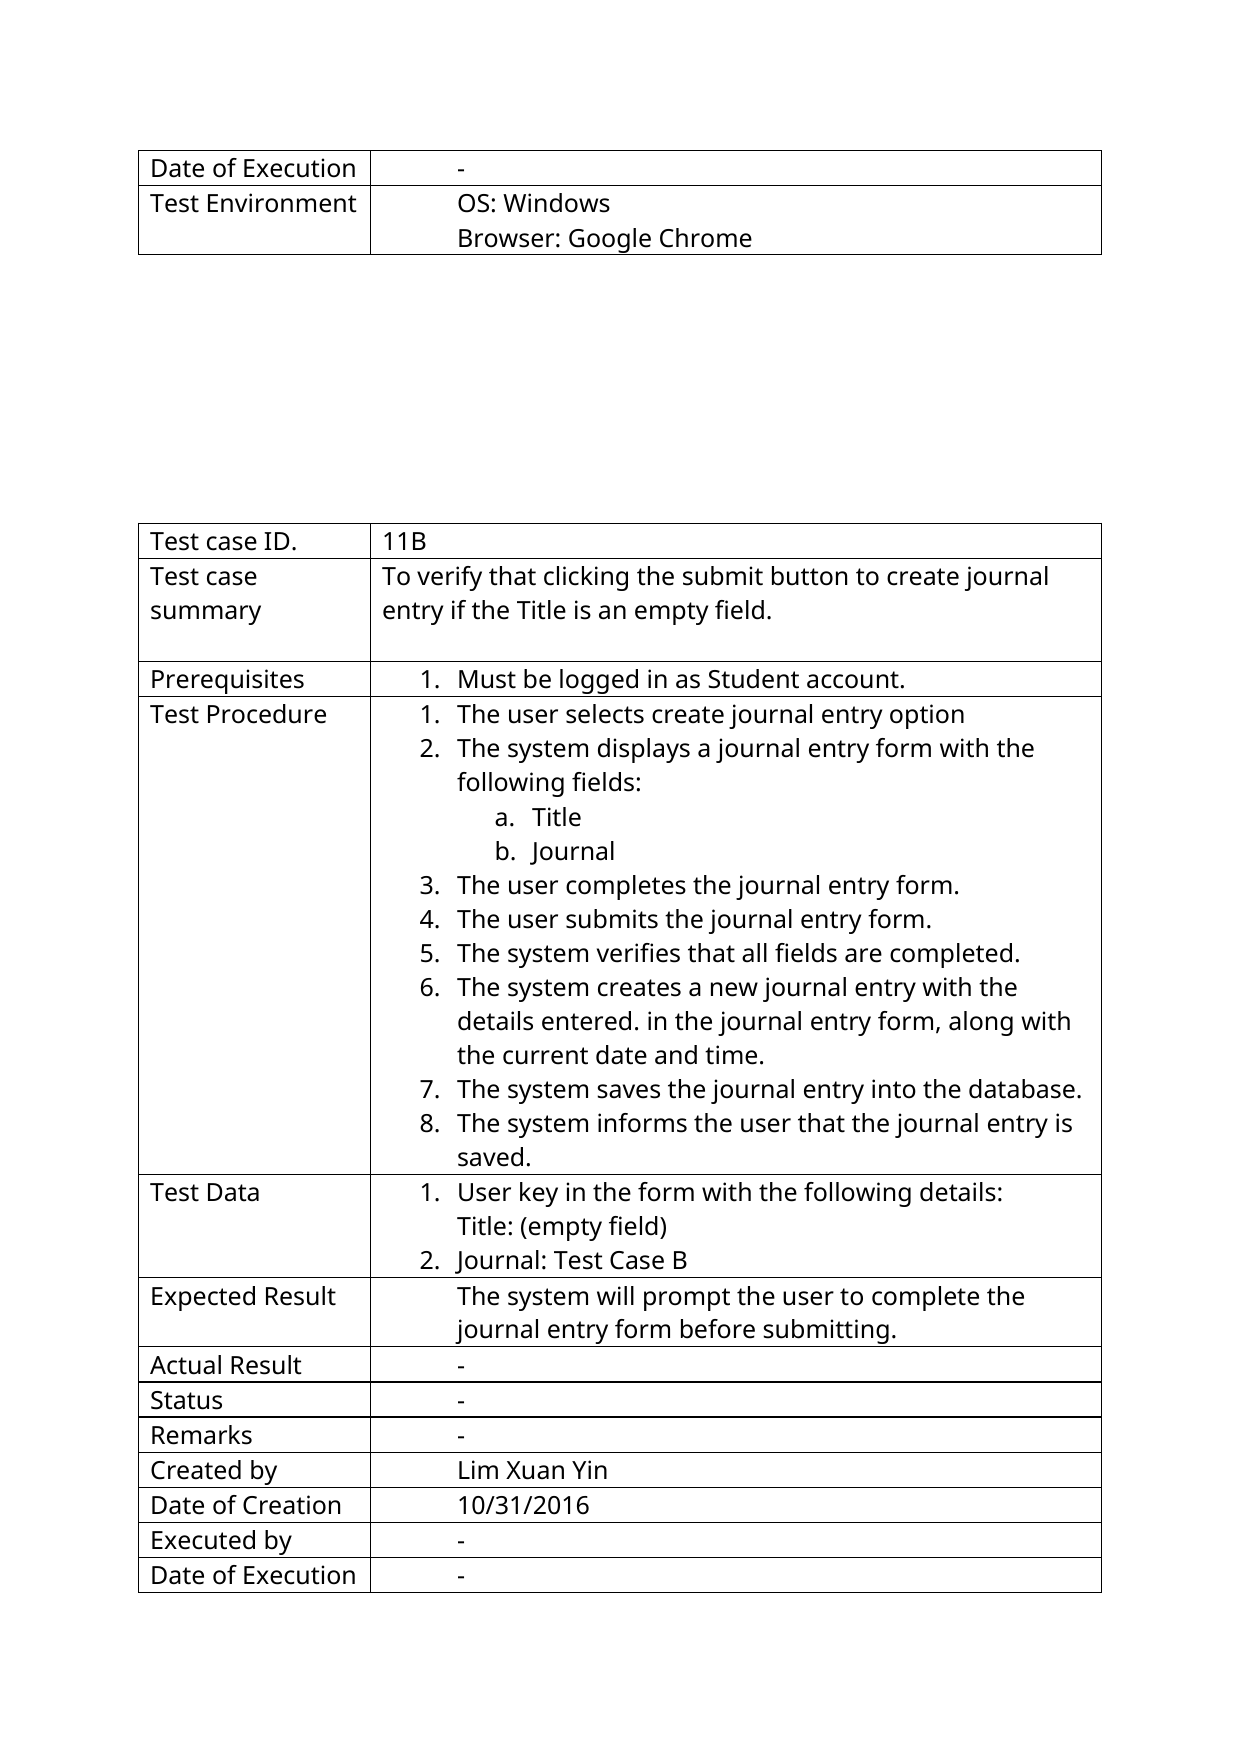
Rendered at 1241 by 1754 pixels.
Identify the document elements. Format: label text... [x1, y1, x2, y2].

table_header 11B [371, 524, 1101, 558]
table_cell Actual Result [139, 1347, 370, 1381]
table_cell To verify that clicking the submit button to create journal entry if the Title is an empty field. [371, 559, 1101, 661]
table_cell The user selects create journal entry option The system displays a journal entry form with the following fields: Title Journal The user completes the journal entry form. The user submits the journal entry form. The system verifies that all fields are completed. The system creates a new journal entry with the details entered. in the journal entry form, along with the current date and time. The system saves the journal entry into the database. The system informs the user that the journal entry is saved. [371, 697, 1101, 1174]
table_cell Must be logged in as Student account. [371, 662, 1101, 696]
table_cell - [371, 1523, 1101, 1557]
table_cell Created by [139, 1453, 370, 1487]
table_cell Test Data [139, 1175, 370, 1277]
table_cell Date of Creation [139, 1488, 370, 1522]
table_cell Test Procedure [139, 697, 370, 1174]
table_cell - [371, 1418, 1101, 1452]
table_cell Test case summary [139, 559, 370, 661]
table_header Test case ID. [139, 524, 370, 558]
table_cell Date of Execution [139, 151, 370, 185]
table_cell Date of Execution [139, 1558, 370, 1592]
table_cell Test Environment [139, 186, 370, 254]
table_cell The system will prompt the user to complete the journal entry form before submitting. [371, 1278, 1101, 1346]
table_cell Executed by [139, 1523, 370, 1557]
table_cell Remarks [139, 1418, 370, 1452]
table_cell Prerequisites [139, 662, 370, 696]
table_cell - [371, 1558, 1101, 1592]
table_cell User key in the form with the following details: Title: (empty field) Journal: Test Case B [371, 1175, 1101, 1277]
table_cell OS: Windows Browser: Google Chrome [371, 186, 1101, 254]
table_cell - [371, 1347, 1101, 1381]
table_cell - [371, 1383, 1101, 1416]
table_cell 10/31/2016 [371, 1488, 1101, 1522]
table_cell Lim Xuan Yin [371, 1453, 1101, 1487]
table_cell - [371, 151, 1101, 185]
table_cell Expected Result [139, 1278, 370, 1346]
table_cell Status [139, 1383, 370, 1416]
